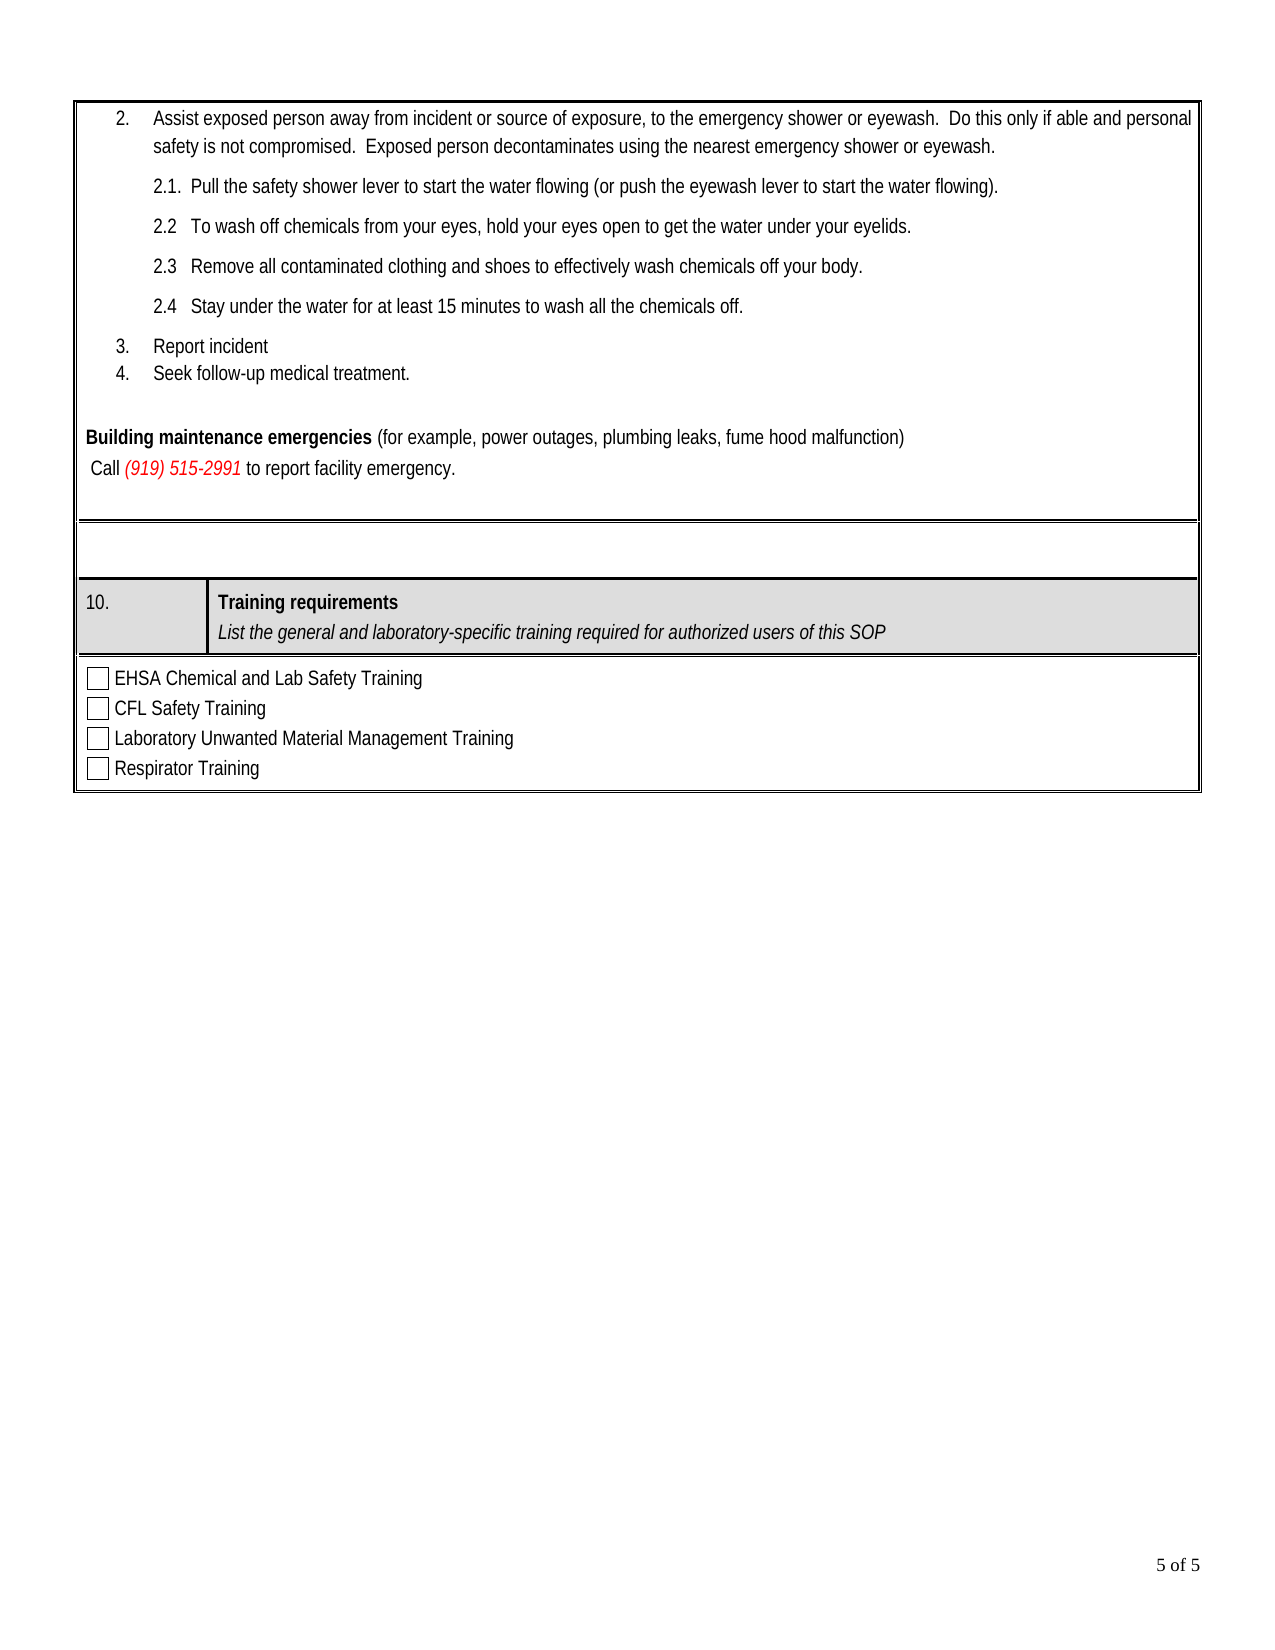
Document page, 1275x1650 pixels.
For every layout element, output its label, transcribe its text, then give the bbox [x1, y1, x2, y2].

table_cell 10. [77, 577, 206, 653]
table_cell Training requirements List the general and laboratory-specific training required for authorized users of this SOP [209, 577, 1198, 653]
table_cell EHSA Chemical and Lab Safety Training CFL Safety Training Laboratory Unwanted Material Management Training Respirator Training [77, 653, 1199, 790]
table_cell [77, 519, 1199, 577]
